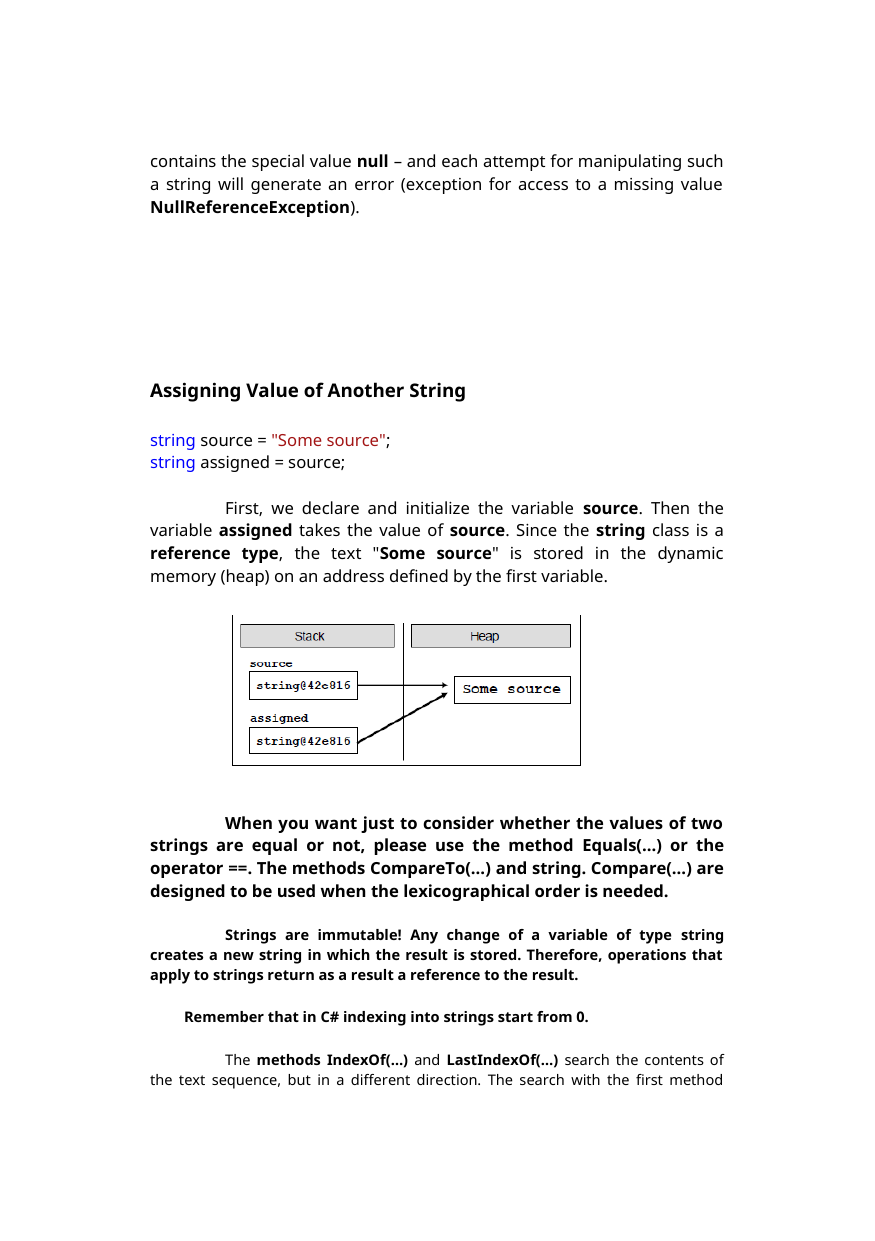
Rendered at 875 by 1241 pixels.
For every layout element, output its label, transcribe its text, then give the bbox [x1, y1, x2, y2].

text Strings are immutable! Any change of a variable of type string creates a new string in which the result is stored. Therefore, operations that apply to strings return as a result a reference to the result. [150, 925, 724, 984]
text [150, 1050, 724, 1090]
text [150, 150, 724, 218]
text string assigned = source; [150, 451, 724, 473]
picture [226, 611, 584, 768]
text Assigning Value of Another String [150, 377, 724, 403]
text When you want just to consider whether the values of two strings are equal or not, please use the method Equals(…) or the operator ==. The methods CompareTo(…) and string. Compare(…) are designed to be used when the lexicographical order is needed. [150, 811, 724, 902]
text Remember that in C# indexing into strings start from 0. [150, 1007, 724, 1027]
text First, we declare and initialize the variable source. Then the variable assigned takes the value of source. Since the string class is a reference type, the text "Some source" is stored in the dynamic memory (heap) on an address defined by the first variable. [150, 496, 724, 587]
text string source = "Some source"; [150, 428, 724, 451]
